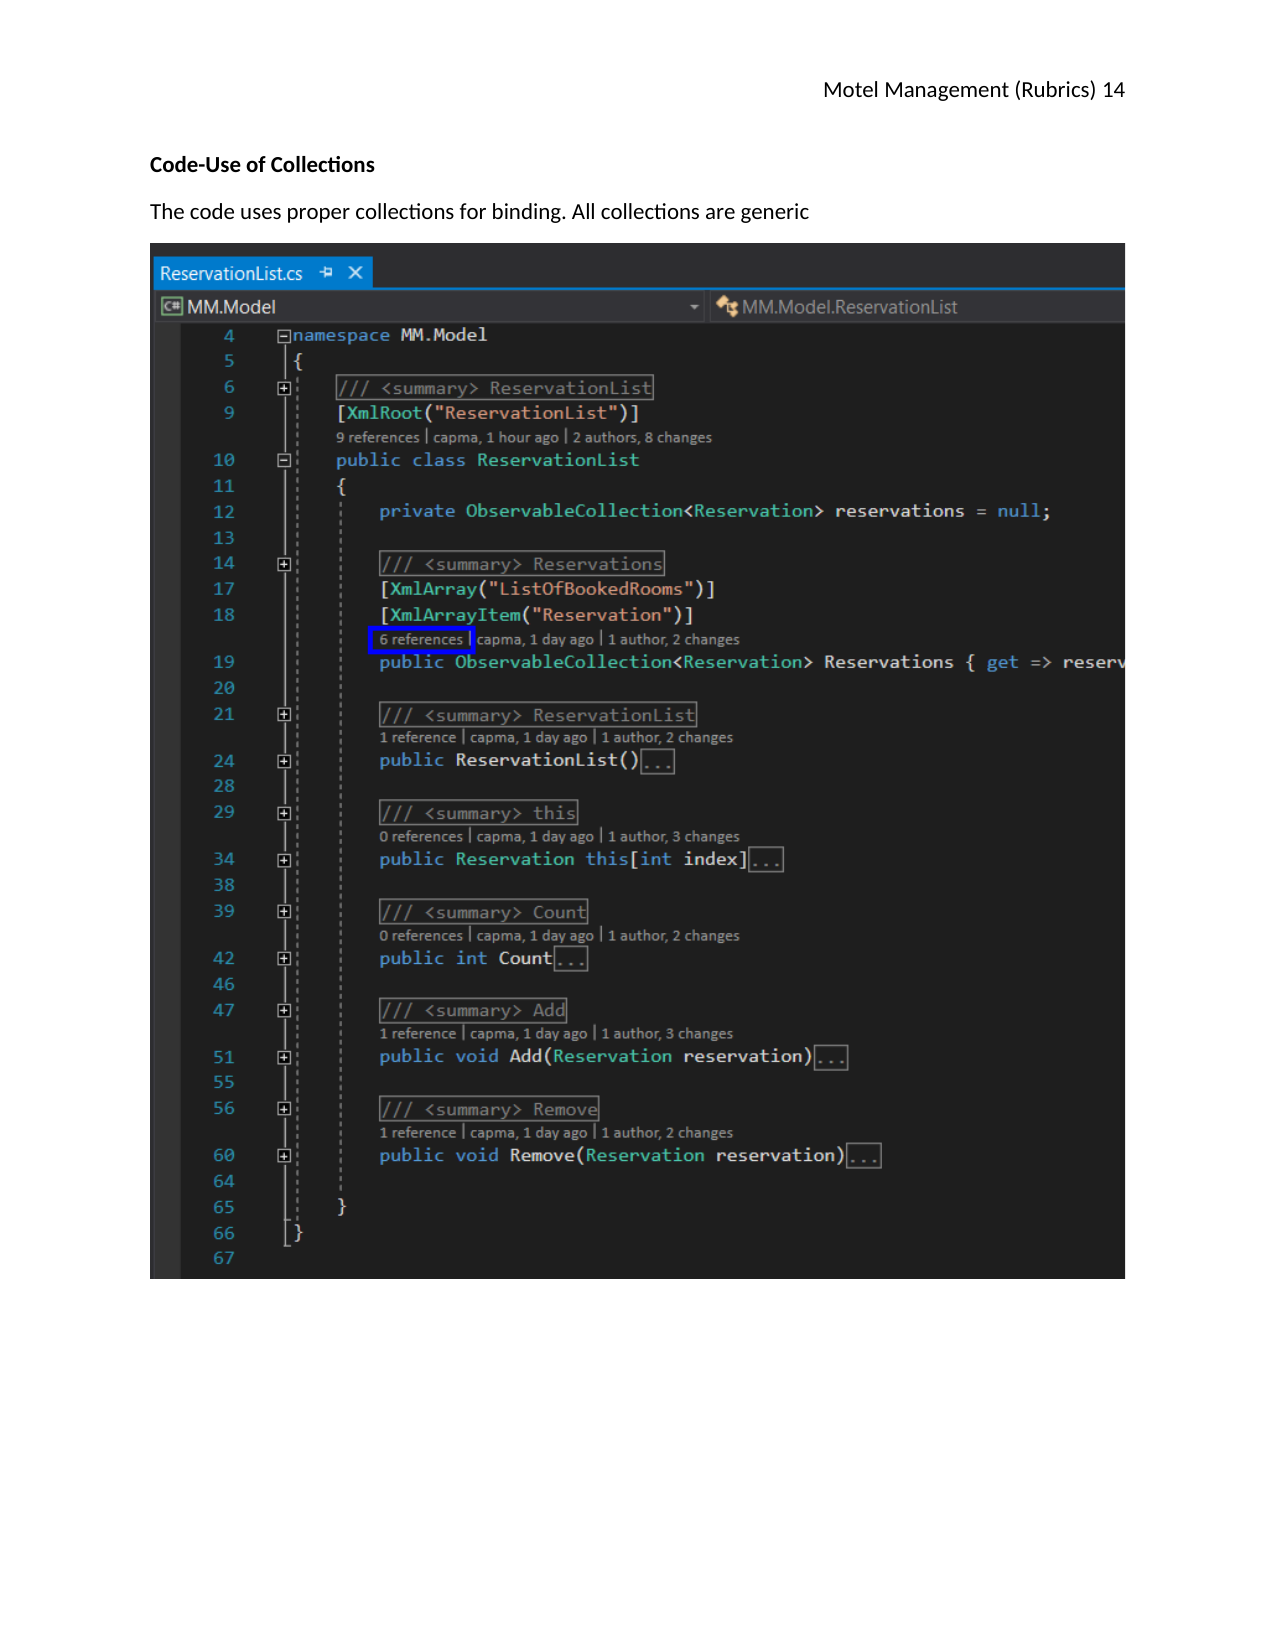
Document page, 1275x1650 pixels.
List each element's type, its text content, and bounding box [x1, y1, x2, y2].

picture [150, 243, 1125, 1279]
text Code-Use of Collections [150, 150, 1125, 178]
text The code uses proper collections for binding. All collections are generic [150, 197, 1125, 225]
